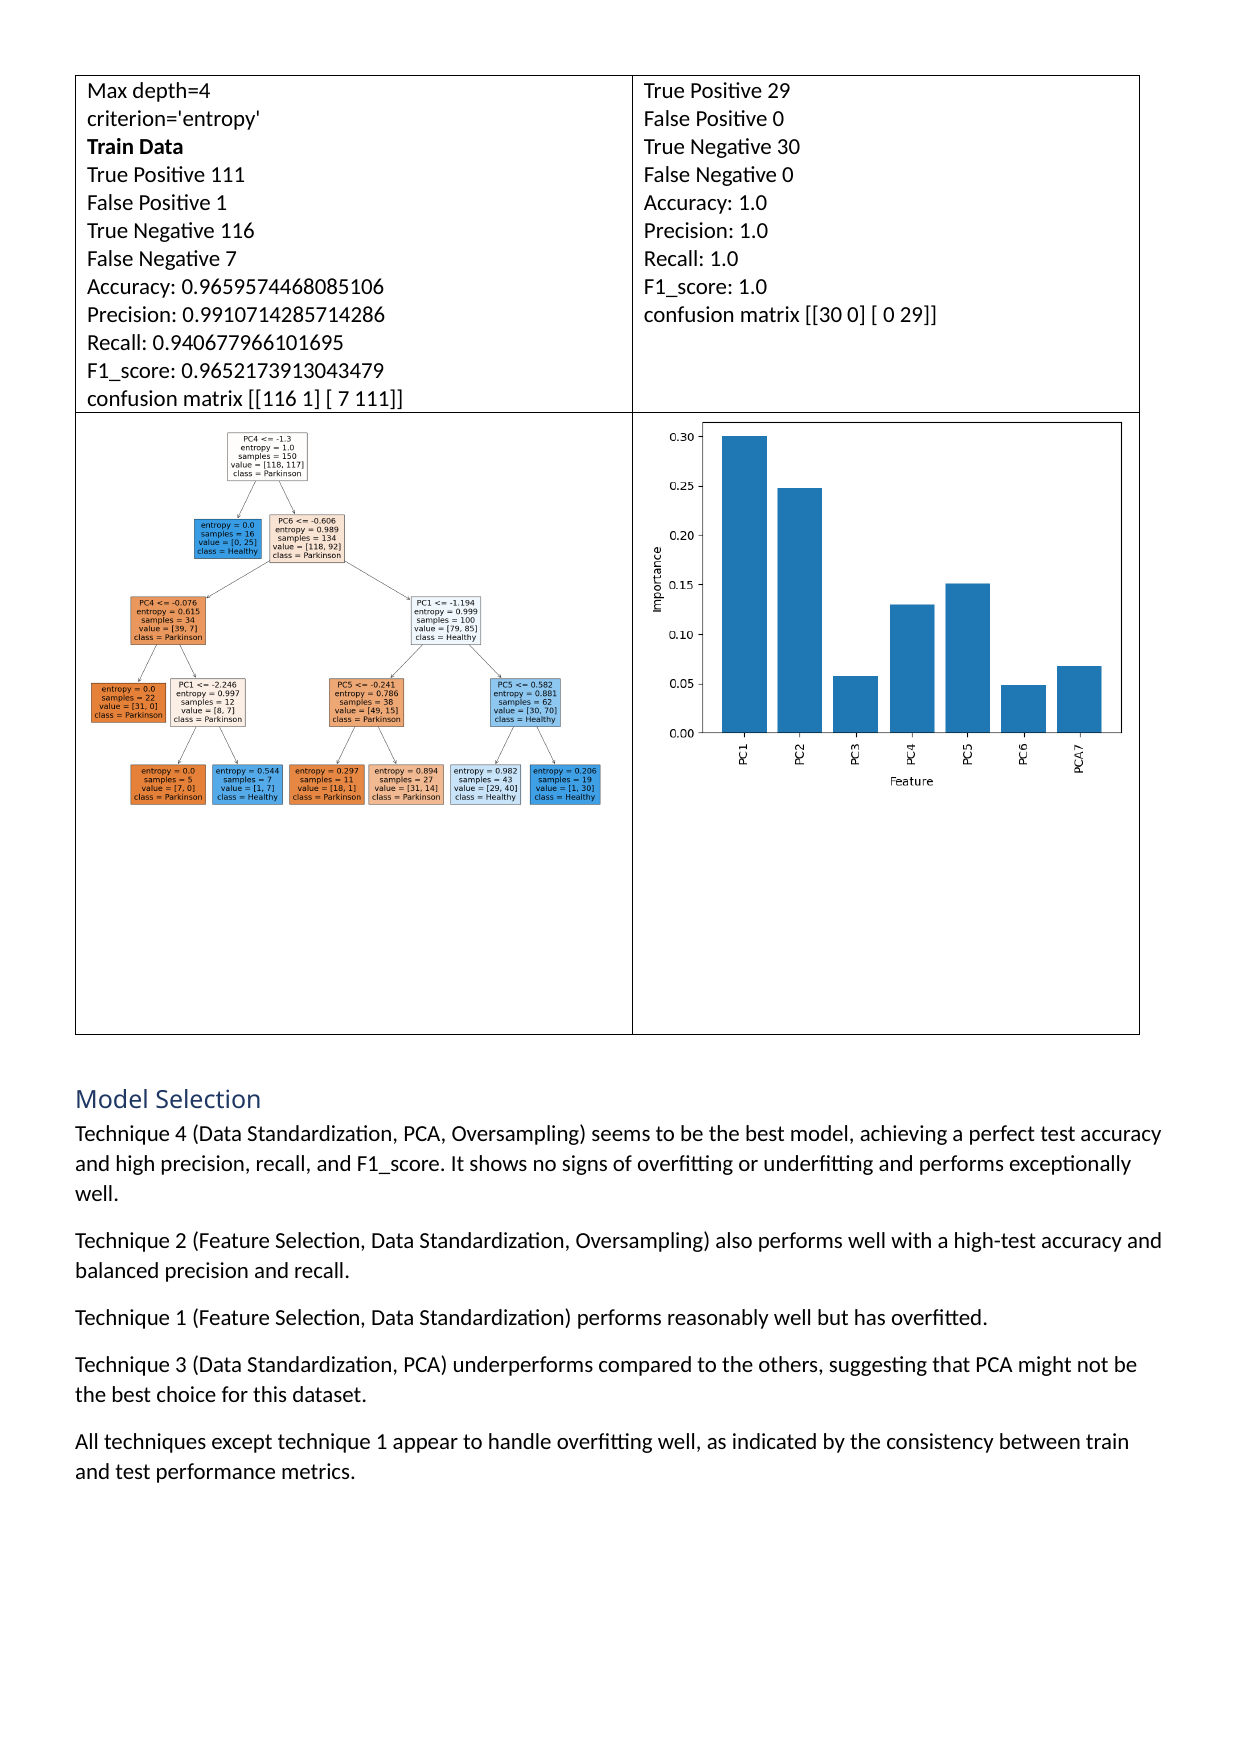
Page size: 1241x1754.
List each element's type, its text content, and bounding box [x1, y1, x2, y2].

picture [86, 413, 607, 828]
table_cell [633, 413, 1139, 1034]
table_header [633, 76, 1139, 412]
text Technique 2 (Feature Selection, Data Standardization, Oversampling) also performs well with a high-test accuracy and balanced precision and recall. [75, 1226, 1165, 1284]
text Technique 3 (Data Standardization, PCA) underperforms compared to the others, suggesting that PCA might not be the best choice for this dataset. [75, 1350, 1165, 1408]
picture [643, 413, 1129, 796]
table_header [76, 76, 632, 412]
text All techniques except technique 1 appear to handle overfitting well, as indicated by the consistency between train and test performance metrics. [75, 1427, 1165, 1485]
text Technique 4 (Data Standardization, PCA, Oversampling) seems to be the best model, achieving a perfect test accuracy and high precision, recall, and F1_score. It shows no signs of overfitting or underfitting and performs exceptionally well. [75, 1119, 1165, 1207]
table_cell [76, 413, 632, 1034]
subtitle Model Selection [75, 1082, 1165, 1116]
text Technique 1 (Feature Selection, Data Standardization) performs reasonably well but has overfitted. [75, 1303, 1165, 1331]
